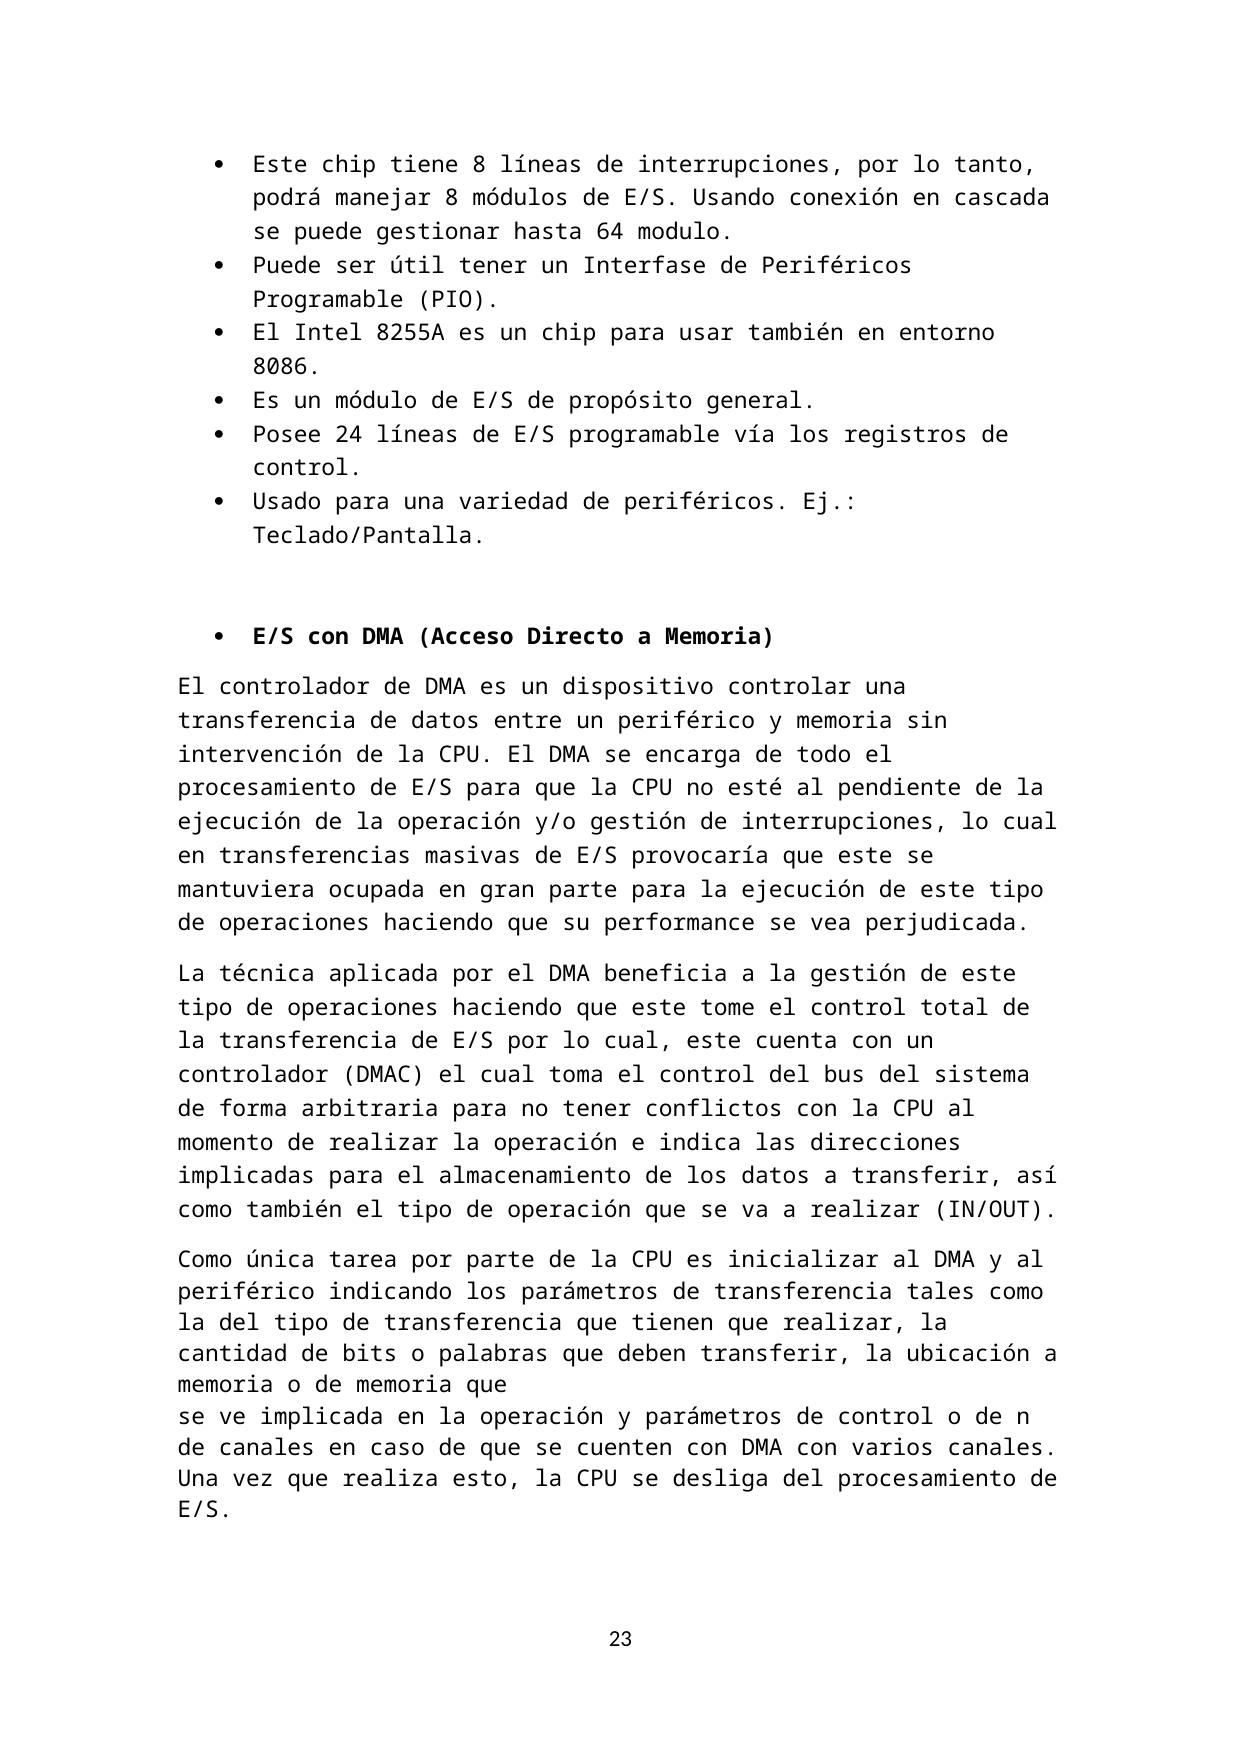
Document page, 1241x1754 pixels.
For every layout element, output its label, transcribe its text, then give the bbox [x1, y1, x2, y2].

text El controlador de DMA es un dispositivo controlar una transferencia de datos entre un periférico y memoria sin intervención de la CPU. El DMA se encarga de todo el procesamiento de E/S para que la CPU no esté al pendiente de la ejecución de la operación y/o gestión de interrupciones, lo cual en transferencias masivas de E/S provocaría que este se mantuviera ocupada en gran parte para la ejecución de este tipo de operaciones haciendo que su performance se vea perjudicada. [177, 670, 1063, 938]
list Usado para una variedad de periféricos. Ej.: Teclado/Pantalla. [215, 485, 1063, 550]
list Puede ser útil tener un Interfase de Periféricos Programable (PIO). [215, 249, 1063, 314]
list Este chip tiene 8 líneas de interrupciones, por lo tanto, podrá manejar 8 módulos de E/S. Usando conexión en cascada se puede gestionar hasta 64 modulo. [215, 148, 1063, 246]
text Como única tarea por parte de la CPU es inicializar al DMA y al periférico indicando los parámetros de transferencia tales como la del tipo de transferencia que tienen que realizar, la cantidad de bits o palabras que deben transferir, la ubicación a memoria o de memoria que [177, 1243, 1063, 1400]
list El Intel 8255A es un chip para usar también en entorno 8086. [215, 316, 1063, 381]
list Posee 24 líneas de E/S programable vía los registros de control. [215, 418, 1063, 483]
text La técnica aplicada por el DMA beneficia a la gestión de este tipo de operaciones haciendo que este tome el control total de la transferencia de E/S por lo cual, este cuenta con un controlador (DMAC) el cual toma el control del bus del sistema de forma arbitraria para no tener conflictos con la CPU al momento de realizar la operación e indica las direcciones implicadas para el almacenamiento de los datos a transferir, así como también el tipo de operación que se va a realizar (IN/OUT). [177, 957, 1063, 1224]
list Es un módulo de E/S de propósito general. [215, 384, 1063, 415]
text se ve implicada en la operación y parámetros de control o de n de canales en caso de que se cuenten con DMA con varios canales. Una vez que realiza esto, la CPU se desliga del procesamiento de E/S. [177, 1400, 1063, 1525]
list E/S con DMA (Acceso Directo a Memoria) [215, 620, 1063, 651]
